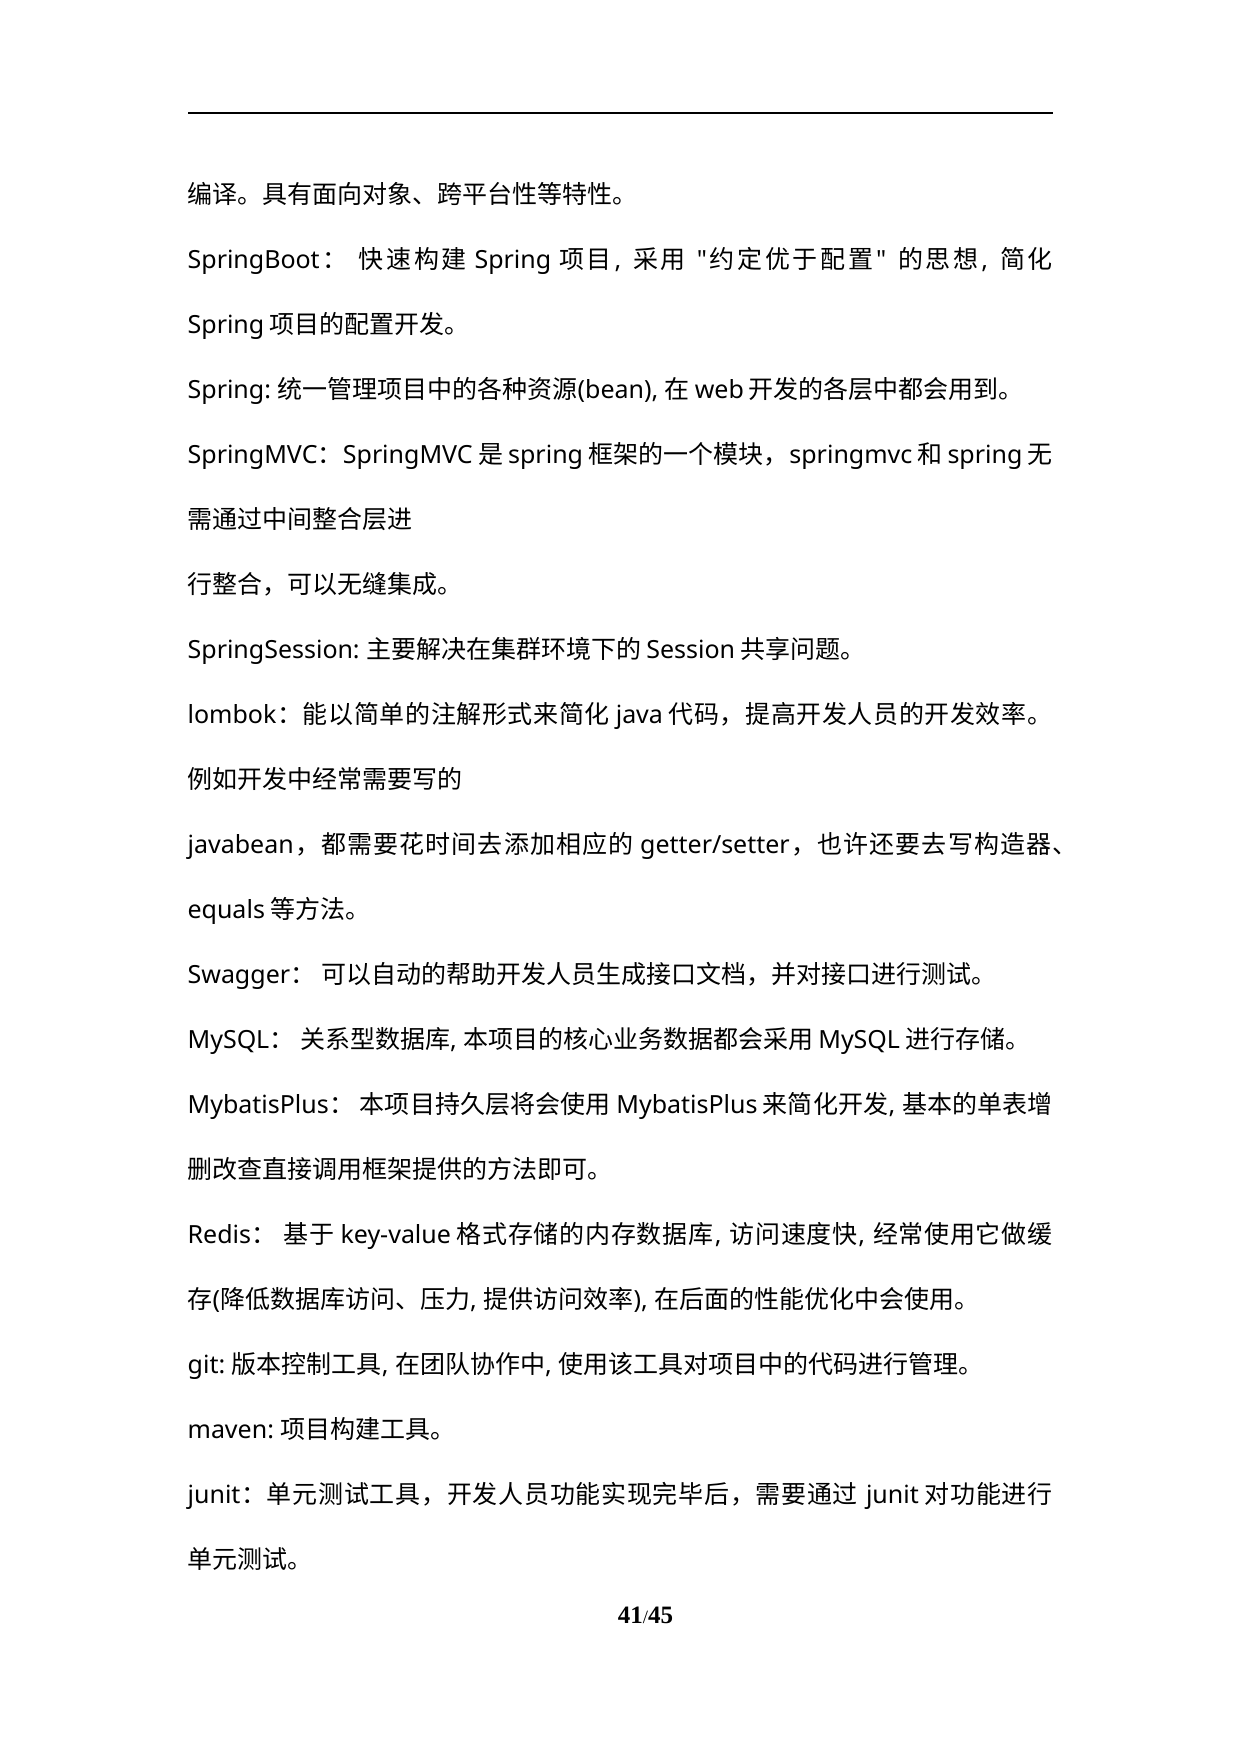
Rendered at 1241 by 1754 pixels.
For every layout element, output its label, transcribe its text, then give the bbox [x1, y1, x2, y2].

text lombok：能以简单的注解形式来简化java代码，提高开发人员的开发效率。例如开发中经常需要写的 [187, 680, 1053, 810]
text Redis： 基于key-value格式存储的内存数据库, 访问速度快, 经常使用它做缓存(降低数据库访问、压力, 提供访问效率), 在后面的性能优化中会使用。 [187, 1200, 1053, 1330]
text SpringSession: 主要解决在集群环境下的Session共享问题。 [187, 615, 1053, 680]
text SpringBoot： 快速构建Spring项目, 采用 "约定优于配置" 的思想, 简化Spring项目的配置开发。 [187, 225, 1053, 355]
text maven: 项目构建工具。 [187, 1395, 1053, 1460]
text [187, 160, 1053, 225]
text SpringMVC：SpringMVC是spring框架的一个模块，springmvc和spring无需通过中间整合层进 [187, 420, 1053, 550]
text git: 版本控制工具, 在团队协作中, 使用该工具对项目中的代码进行管理。 [187, 1330, 1053, 1395]
text MybatisPlus： 本项目持久层将会使用MybatisPlus来简化开发, 基本的单表增删改查直接调用框架提供的方法即可。 [187, 1070, 1053, 1200]
text Spring: 统一管理项目中的各种资源(bean), 在web开发的各层中都会用到。 [187, 355, 1053, 420]
text 行整合，可以无缝集成。 [187, 550, 1053, 615]
text javabean，都需要花时间去添加相应的getter/setter，也许还要去写构造器、equals等方法。 [187, 810, 1053, 940]
text Swagger： 可以自动的帮助开发人员生成接口文档，并对接口进行测试。 [187, 940, 1053, 1005]
text junit：单元测试工具，开发人员功能实现完毕后，需要通过junit对功能进行单元测试。 [187, 1460, 1053, 1590]
text MySQL： 关系型数据库, 本项目的核心业务数据都会采用MySQL进行存储。 [187, 1005, 1053, 1070]
